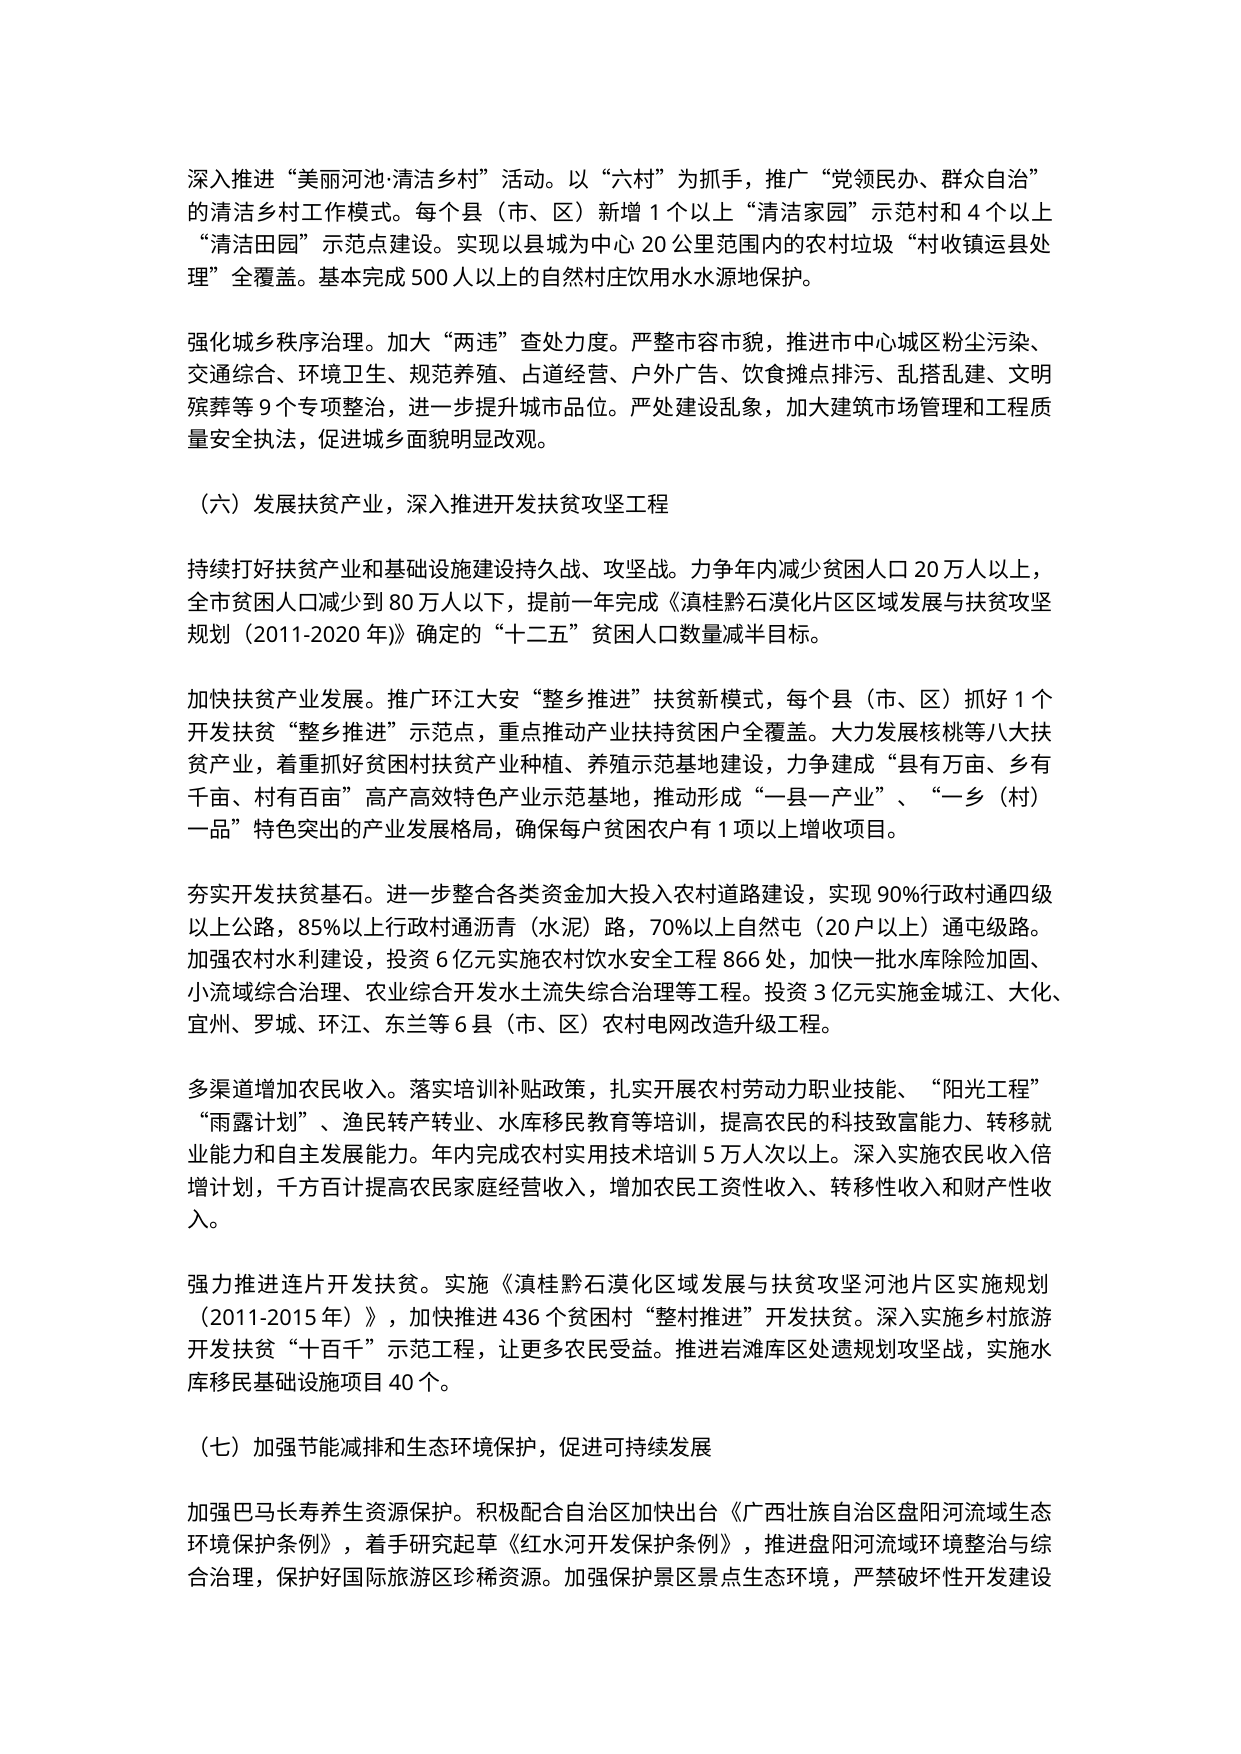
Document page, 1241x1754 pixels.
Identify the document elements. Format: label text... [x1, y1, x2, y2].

text 加快扶贫产业发展。推广环江大安“整乡推进”扶贫新模式，每个县（市、区）抓好1个开发扶贫“整乡推进”示范点，重点推动产业扶持贫困户全覆盖。大力发展核桃等八大扶贫产业，着重抓好贫困村扶贫产业种植、养殖示范基地建设，力争建成“县有万亩、乡有千亩、村有百亩”高产高效特色产业示范基地，推动形成“一县一产业”、“一乡（村）一品”特色突出的产业发展格局，确保每户贫困农户有1项以上增收项目。 [187, 682, 1053, 844]
text 深入推进“美丽河池·清洁乡村”活动。以“六村”为抓手，推广“党领民办、群众自治”的清洁乡村工作模式。每个县（市、区）新增1个以上“清洁家园”示范村和4个以上“清洁田园”示范点建设。实现以县城为中心20公里范围内的农村垃圾“村收镇运县处理”全覆盖。基本完成500人以上的自然村庄饮用水水源地保护。 [187, 162, 1053, 292]
text （六）发展扶贫产业，深入推进开发扶贫攻坚工程 [187, 487, 1053, 519]
text 夯实开发扶贫基石。进一步整合各类资金加大投入农村道路建设，实现90%行政村通四级以上公路，85%以上行政村通沥青（水泥）路，70%以上自然屯（20户以上）通屯级路。加强农村水利建设，投资6亿元实施农村饮水安全工程866处，加快一批水库除险加固、小流域综合治理、农业综合开发水土流失综合治理等工程。投资3亿元实施金城江、大化、宜州、罗城、环江、东兰等6县（市、区）农村电网改造升级工程。 [187, 877, 1053, 1039]
text （七）加强节能减排和生态环境保护，促进可持续发展 [187, 1429, 1053, 1462]
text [187, 1494, 1053, 1592]
text 持续打好扶贫产业和基础设施建设持久战、攻坚战。力争年内减少贫困人口20万人以上，全市贫困人口减少到80万人以下，提前一年完成《滇桂黔石漠化片区区域发展与扶贫攻坚规划（2011-2020 年)》确定的“十二五”贫困人口数量减半目标。 [187, 552, 1053, 649]
text 强力推进连片开发扶贫。实施《滇桂黔石漠化区域发展与扶贫攻坚河池片区实施规划（2011-2015年）》，加快推进436个贫困村“整村推进”开发扶贫。深入实施乡村旅游开发扶贫“十百千”示范工程，让更多农民受益。推进岩滩库区处遗规划攻坚战，实施水库移民基础设施项目40个。 [187, 1267, 1053, 1397]
text 多渠道增加农民收入。落实培训补贴政策，扎实开展农村劳动力职业技能、“阳光工程”、“雨露计划”、渔民转产转业、水库移民教育等培训，提高农民的科技致富能力、转移就业能力和自主发展能力。年内完成农村实用技术培训5万人次以上。深入实施农民收入倍增计划，千方百计提高农民家庭经营收入，增加农民工资性收入、转移性收入和财产性收入。 [187, 1072, 1053, 1234]
text 强化城乡秩序治理。加大“两违”查处力度。严整市容市貌，推进市中心城区粉尘污染、交通综合、环境卫生、规范养殖、占道经营、户外广告、饮食摊点排污、乱搭乱建、文明殡葬等9个专项整治，进一步提升城市品位。严处建设乱象，加大建筑市场管理和工程质量安全执法，促进城乡面貌明显改观。 [187, 324, 1053, 454]
